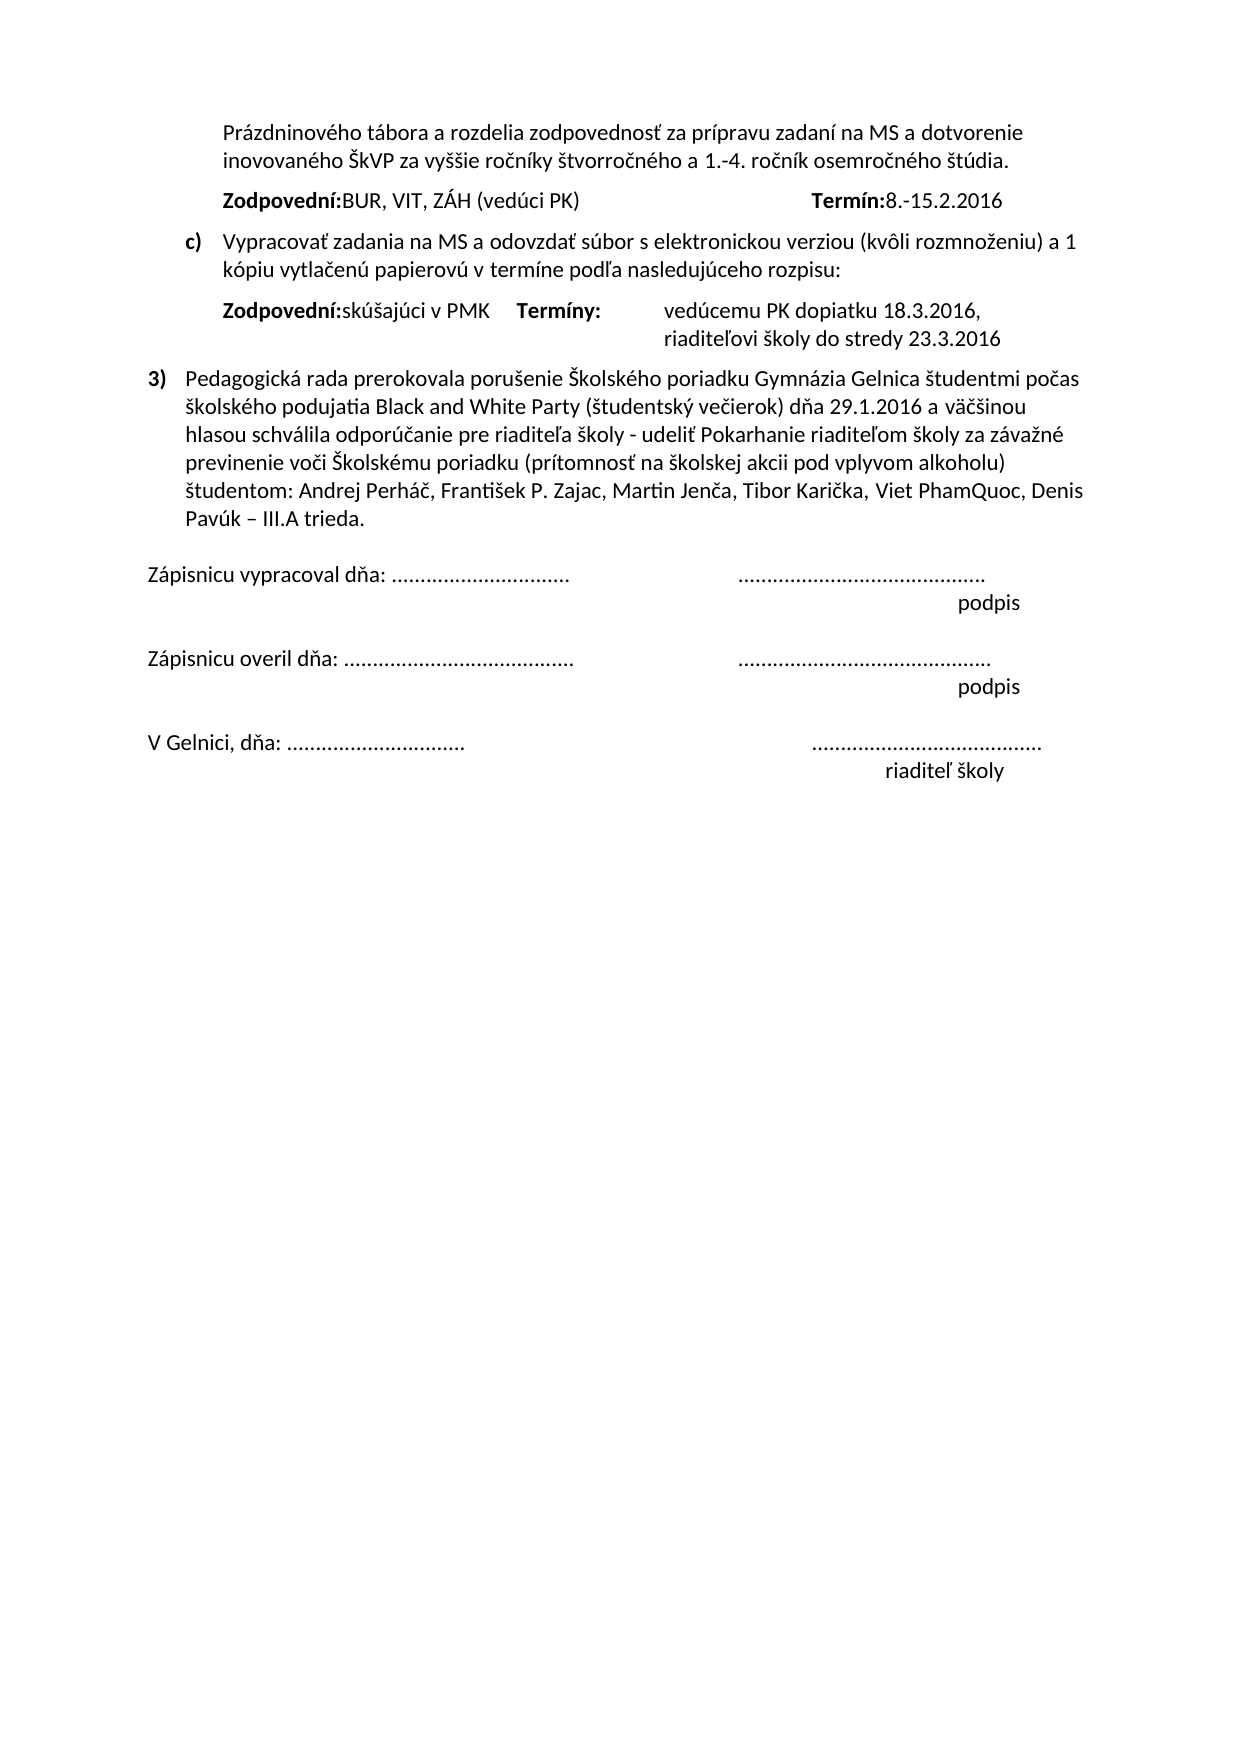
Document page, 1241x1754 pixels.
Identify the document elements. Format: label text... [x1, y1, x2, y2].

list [185, 118, 1092, 174]
text riaditeľ školy [811, 757, 1092, 784]
text Zápisnicu overil dňa: ........................................ ............................................ [148, 644, 1092, 672]
text Zápisnicu vypracoval dňa: ............................... ........................................... [148, 560, 1092, 588]
list Pedagogická rada prerokovala porušenie Školského poriadku Gymnázia Gelnica študentmi počas školského podujatia Black and White Party (študentský večierok) dňa 29.1.2016 a väčšinou hlasou schválila odporúčanie pre riaditeľa školy - udeliť Pokarhanie riaditeľom školy za závažné previnenie voči Školskému poriadku (prítomnosť na školskej akcii pod vplyvom alkoholu) študentom: Andrej Perháč, František P. Zajac, Martin Jenča, Tibor Karička, Viet PhamQuoc, Denis Pavúk – III.A trieda. [148, 364, 1092, 532]
list Vypracovať zadania na MS a odovzdať súbor s elektronickou verziou (kvôli rozmnoženiu) a 1 kópiu vytlačenú papierovú v termíne podľa nasledujúceho rozpisu: [185, 227, 1092, 283]
text V Gelnici, dňa: ............................... ........................................ [148, 728, 1092, 757]
text Zodpovední:skúšajúci v PMK Termíny: vedúcemu PK dopiatku 18.3.2016, riaditeľovi školy do stredy 23.3.2016 [223, 296, 1092, 352]
text podpis [811, 588, 1092, 616]
text podpis [811, 672, 1092, 701]
text Zodpovední:BUR, VIT, ZÁH (vedúci PK) Termín:8.-15.2.2016 [223, 187, 1092, 215]
